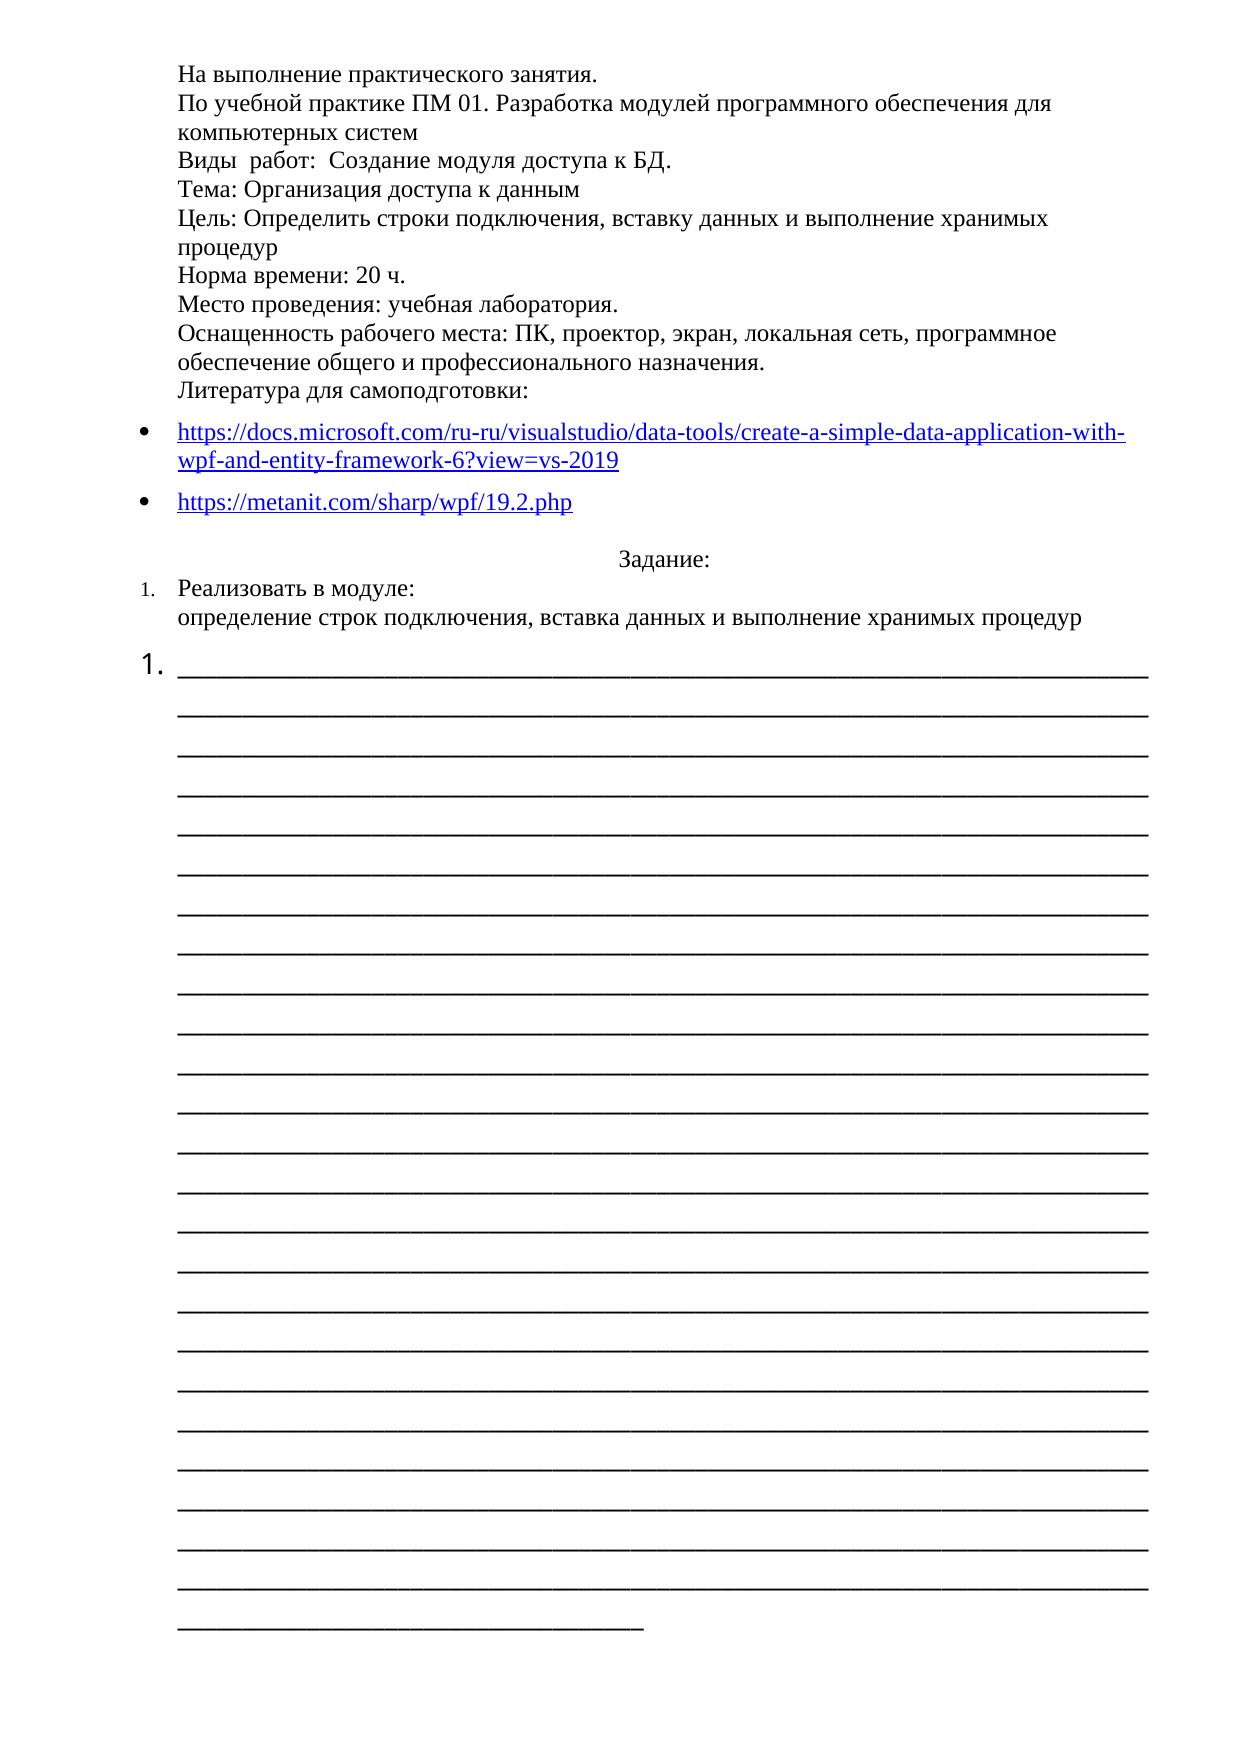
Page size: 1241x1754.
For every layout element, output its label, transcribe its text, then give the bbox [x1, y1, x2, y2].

list определение строк подключения, вставка данных и выполнение хранимых процедур [177, 602, 1152, 630]
list Тема: Организация доступа к данным [177, 174, 1152, 203]
list ____________________________________________________________________________________________________________________________________________________________________________________________________________________________________________________________________________________________________________________________________________________________________________________________________________________________________________________________________________________________________________________________________________________________________________________________________________________________________________________________________________________________________________________________________________________________________________________________________________________________________________________________________________________________________________________________________________________________________________________________________________________________________________________________________________________________________________________________________________________________________________________________________________________________________________________________________________________________________________________________________________________________________________________________________________________________________________________________________________________________________________________________________________________________________________________________________________________________________________________________________________________________________________________________________________________________________________________________________________________________________________________________________________________________________________ [140, 643, 1152, 1635]
text Место проведения: учебная лаборатория. [177, 289, 1152, 318]
list https://docs.microsoft.com/ru-ru/visualstudio/data-tools/create-a-simple-data-application-with-wpf-and-entity-framework-6?view=vs-2019 [140, 417, 1152, 474]
text Задание: [177, 544, 1152, 573]
subtitle Цель: Определить строки подключения, вставку данных и выполнение хранимых процедур [177, 203, 1152, 260]
text Норма времени: 20 ч. [177, 260, 1152, 289]
list https://metanit.com/sharp/wpf/19.2.php [140, 487, 1152, 515]
text Литература для самоподготовки: [177, 375, 1152, 404]
list Виды работ: Создание модуля доступа к БД. [177, 145, 1152, 174]
text Оснащенность рабочего места: ПК, проектор, экран, локальная сеть, программное обеспечение общего и профессионального назначения. [177, 318, 1152, 375]
text На выполнение практического занятия. [177, 59, 1152, 88]
list Реализовать в модуле: [140, 573, 1152, 602]
text По учебной практике ПМ 01. Разработка модулей программного обеспечения для компьютерных систем [177, 88, 1152, 145]
